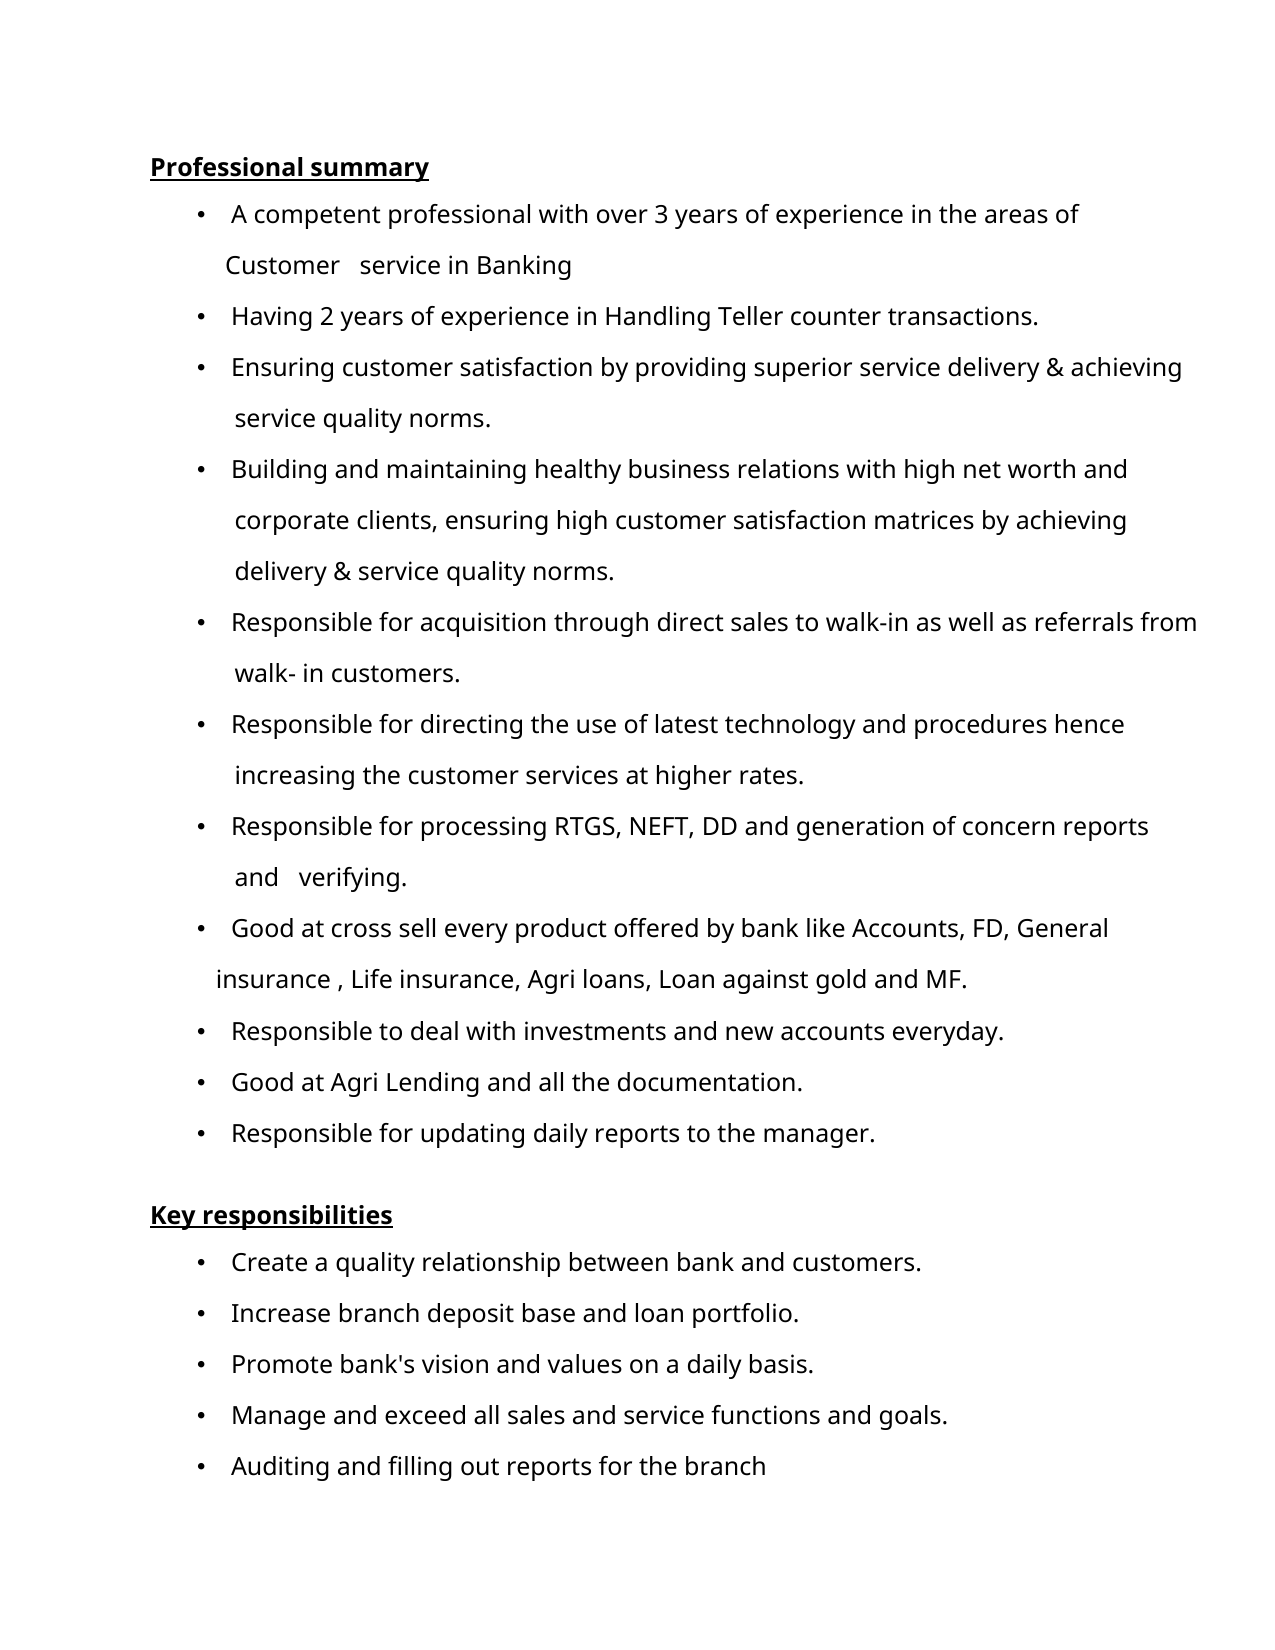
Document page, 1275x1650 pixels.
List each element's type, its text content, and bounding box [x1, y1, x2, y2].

text • Having 2 years of experience in Handling Teller counter transactions. [197, 299, 1200, 333]
text • Create a quality relationship between bank and customers. [197, 1244, 1125, 1278]
text • Building and maintaining healthy business relations with high net worth and corporate clients, ensuring high customer satisfaction matrices by achieving delivery & service quality norms. [197, 452, 1200, 588]
text • Manage and exceed all sales and service functions and goals. [197, 1397, 1125, 1431]
text • Promote bank's vision and values on a daily basis. [197, 1346, 1125, 1380]
text • Ensuring customer satisfaction by providing superior service delivery & achieving service quality norms. [197, 350, 1200, 435]
text • A competent professional with over 3 years of experience in the areas of Customer service in Banking [197, 197, 1200, 282]
text Key responsibilities [150, 1198, 1125, 1232]
text • Good at Agri Lending and all the documentation. [197, 1064, 1125, 1098]
text • Good at cross sell every product offered by bank like Accounts, FD, General insurance , Life insurance, Agri loans, Loan against gold and MF. [197, 911, 1200, 996]
text • Responsible to deal with investments and new accounts everyday. [197, 1013, 1200, 1047]
text Professional summary [150, 150, 1125, 184]
text • Responsible for directing the use of latest technology and procedures hence increasing the customer services at higher rates. [197, 707, 1200, 792]
text • Increase branch deposit base and loan portfolio. [197, 1295, 1125, 1329]
text • Auditing and filling out reports for the branch [197, 1448, 1125, 1482]
text • Responsible for acquisition through direct sales to walk-in as well as referrals from walk- in customers. [197, 605, 1200, 690]
text • Responsible for processing RTGS, NEFT, DD and generation of concern reports and verifying. [197, 809, 1200, 894]
text • Responsible for updating daily reports to the manager. [197, 1115, 1125, 1149]
